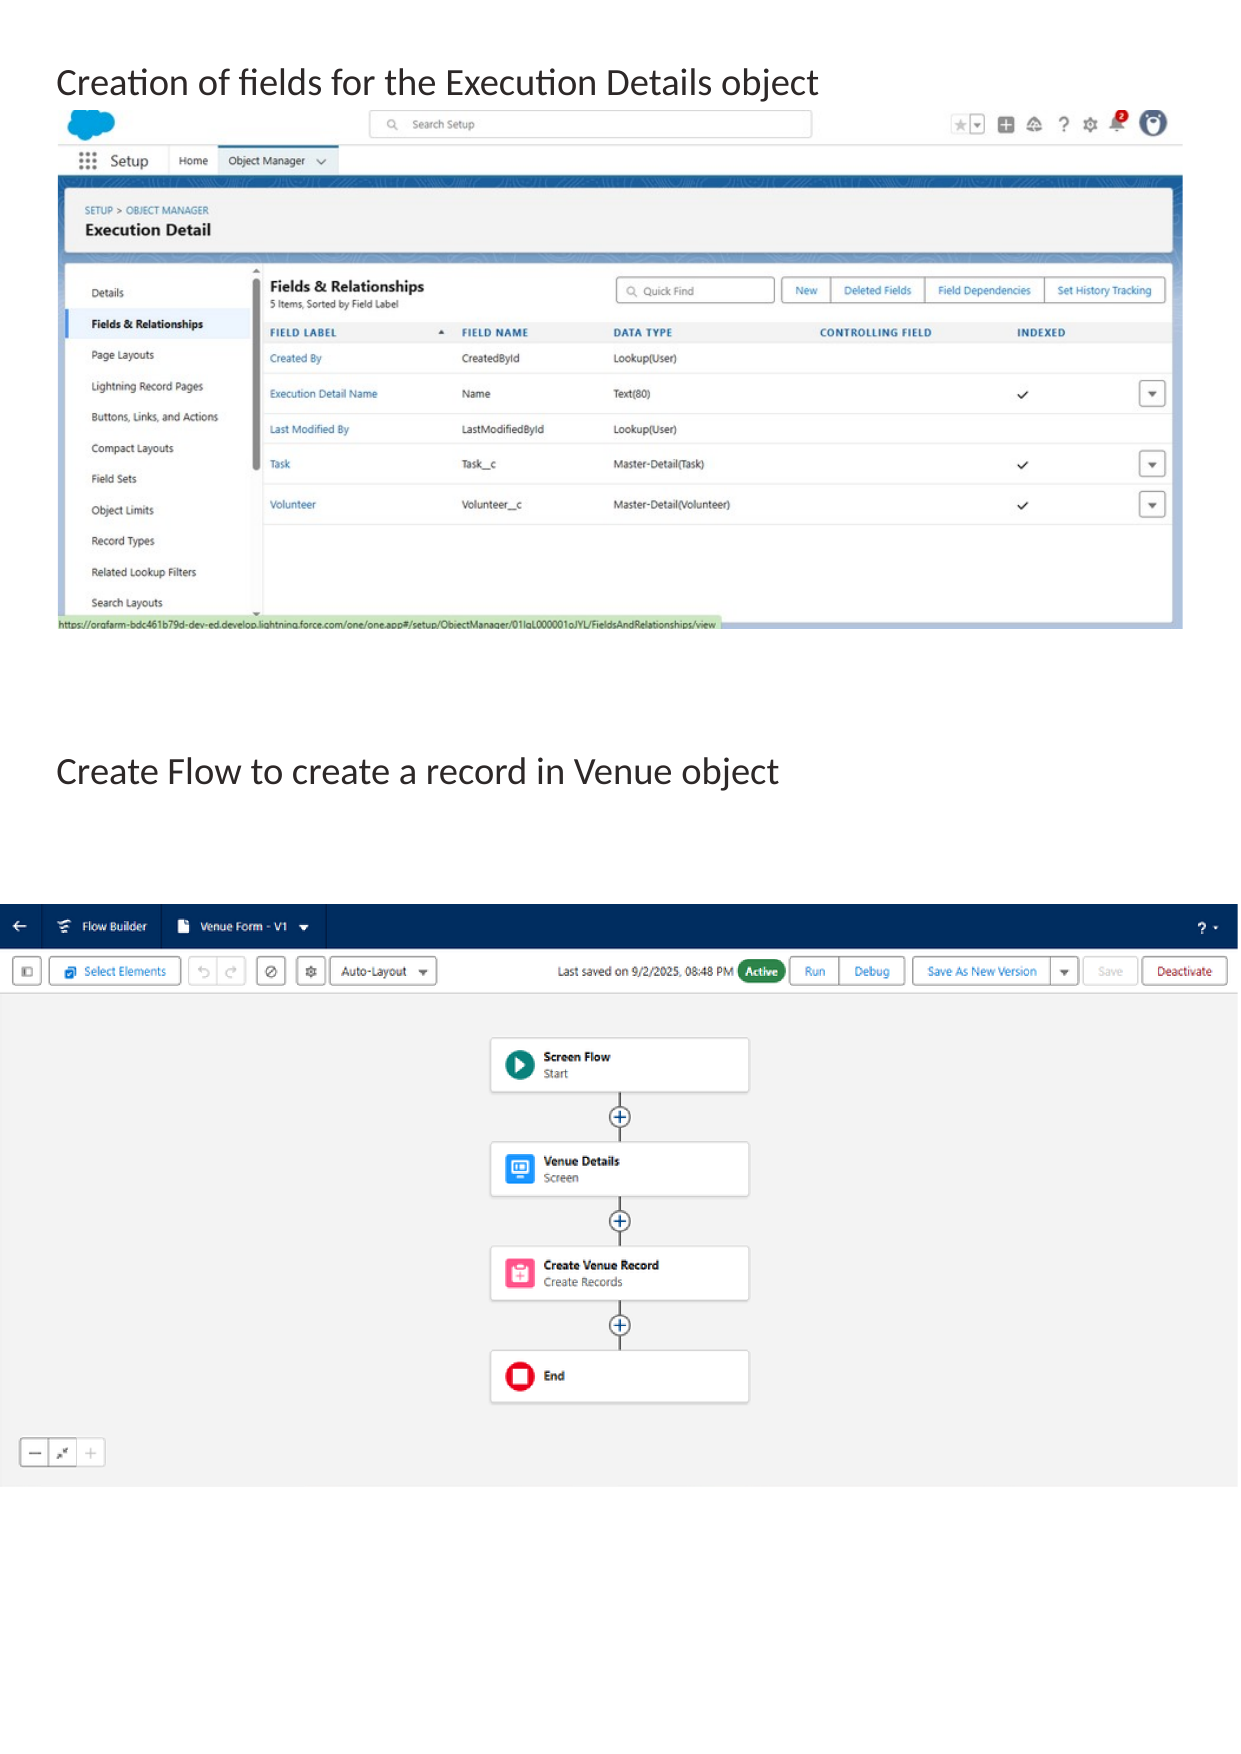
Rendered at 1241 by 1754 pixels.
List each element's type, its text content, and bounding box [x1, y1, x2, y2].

text Creation of fields for the Execution Details object [56, 58, 1164, 105]
picture [57, 110, 1183, 629]
text Create Flow to create a record in Venue object [56, 747, 1164, 794]
picture [0, 903, 1238, 1487]
